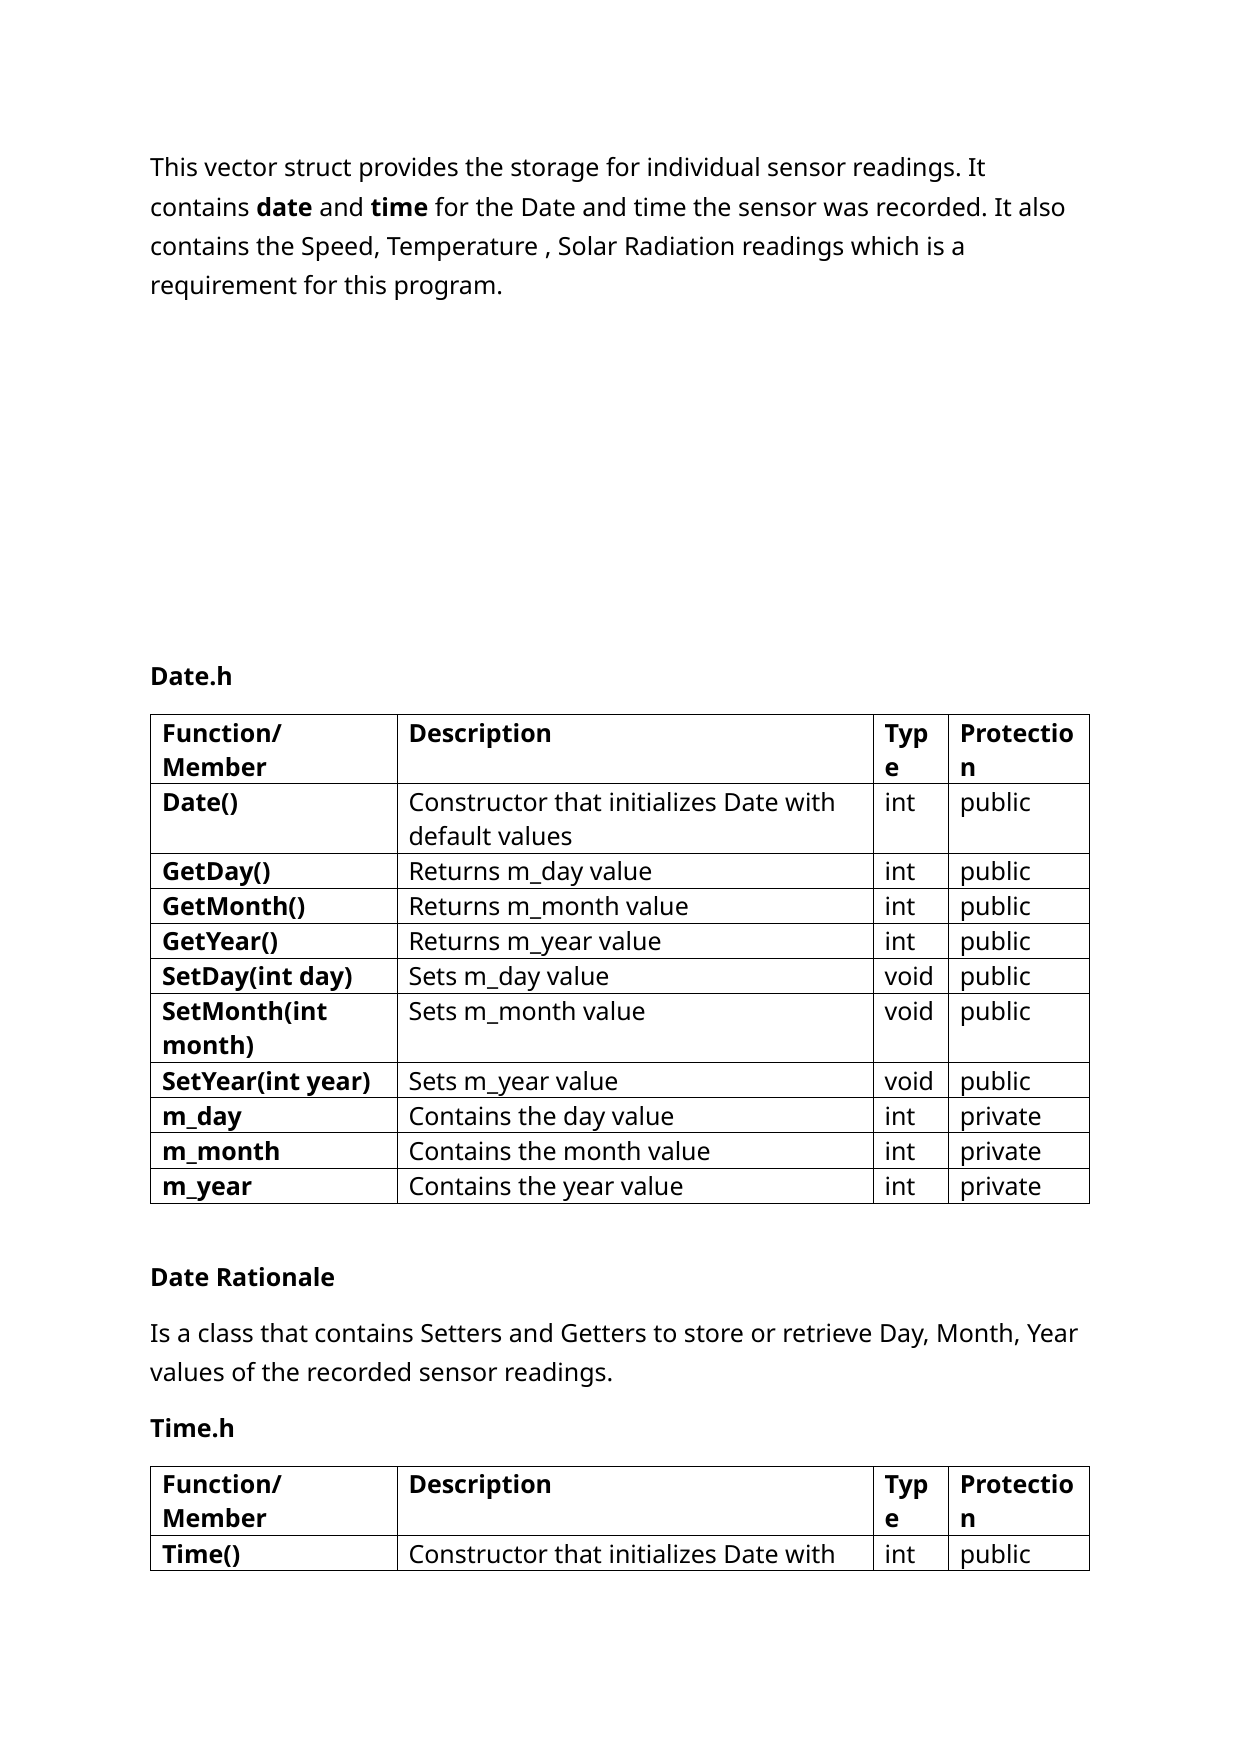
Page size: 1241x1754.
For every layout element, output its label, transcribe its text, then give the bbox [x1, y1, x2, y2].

table_cell Sets m_month value [398, 994, 873, 1062]
table_cell m_year [151, 1169, 397, 1202]
table_cell Returns m_month value [398, 889, 873, 923]
table_cell Sets m_day value [398, 959, 873, 993]
table_cell void [874, 994, 948, 1062]
table_header Function/Member [151, 715, 397, 783]
table_header Protection [949, 715, 1089, 783]
table_header Description [398, 715, 873, 783]
table_cell SetMonth(int month) [151, 994, 397, 1062]
table_cell private [949, 1098, 1089, 1132]
table_cell public [949, 924, 1089, 958]
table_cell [398, 1536, 873, 1570]
text Is a class that contains Setters and Getters to store or retrieve Day, Month, Year values of the recorded sensor readings. [150, 1315, 1090, 1388]
table_cell int [874, 889, 948, 923]
table_cell Constructor that initializes Date with default values [398, 784, 873, 852]
table_cell Time() [151, 1536, 397, 1570]
table_cell public [949, 959, 1089, 993]
table_cell int [874, 1098, 948, 1132]
table_header Description [398, 1467, 873, 1535]
text Time.h [150, 1410, 1090, 1444]
table_cell public [949, 784, 1089, 852]
table_cell Contains the month value [398, 1133, 873, 1167]
table_cell int [874, 1169, 948, 1202]
table_cell SetYear(int year) [151, 1063, 397, 1097]
text Date.h [150, 658, 1090, 692]
table_cell Contains the day value [398, 1098, 873, 1132]
table_cell Returns m_day value [398, 854, 873, 888]
table_cell int [874, 784, 948, 852]
table_header Protection [949, 1467, 1089, 1535]
table_cell Contains the year value [398, 1169, 873, 1202]
table_cell GetMonth() [151, 889, 397, 923]
table_cell GetDay() [151, 854, 397, 888]
table_cell SetDay(int day) [151, 959, 397, 993]
table_header Function/Member [151, 1467, 397, 1535]
table_header Type [874, 1467, 948, 1535]
table_cell int [874, 1133, 948, 1167]
table_cell m_day [151, 1098, 397, 1132]
table_cell Returns m_year value [398, 924, 873, 958]
table_cell public [949, 994, 1089, 1062]
table_cell Date() [151, 784, 397, 852]
table_cell private [949, 1169, 1089, 1202]
table_cell public [949, 854, 1089, 888]
table_cell public [949, 889, 1089, 923]
table_cell int [874, 854, 948, 888]
table_cell m_month [151, 1133, 397, 1167]
table_cell private [949, 1133, 1089, 1167]
table_cell public [949, 1536, 1089, 1570]
table_cell void [874, 1063, 948, 1097]
table_cell GetYear() [151, 924, 397, 958]
text Date Rationale [150, 1259, 1090, 1293]
text This vector struct provides the storage for individual sensor readings. It contains date and time for the Date and time the sensor was recorded. It also contains the Speed, Temperature , Solar Radiation readings which is a requirement for this program. [150, 150, 1090, 302]
table_cell Sets m_year value [398, 1063, 873, 1097]
table_cell public [949, 1063, 1089, 1097]
table_cell void [874, 959, 948, 993]
table_header Type [874, 715, 948, 783]
table_cell int [874, 924, 948, 958]
table_cell int [874, 1536, 948, 1570]
